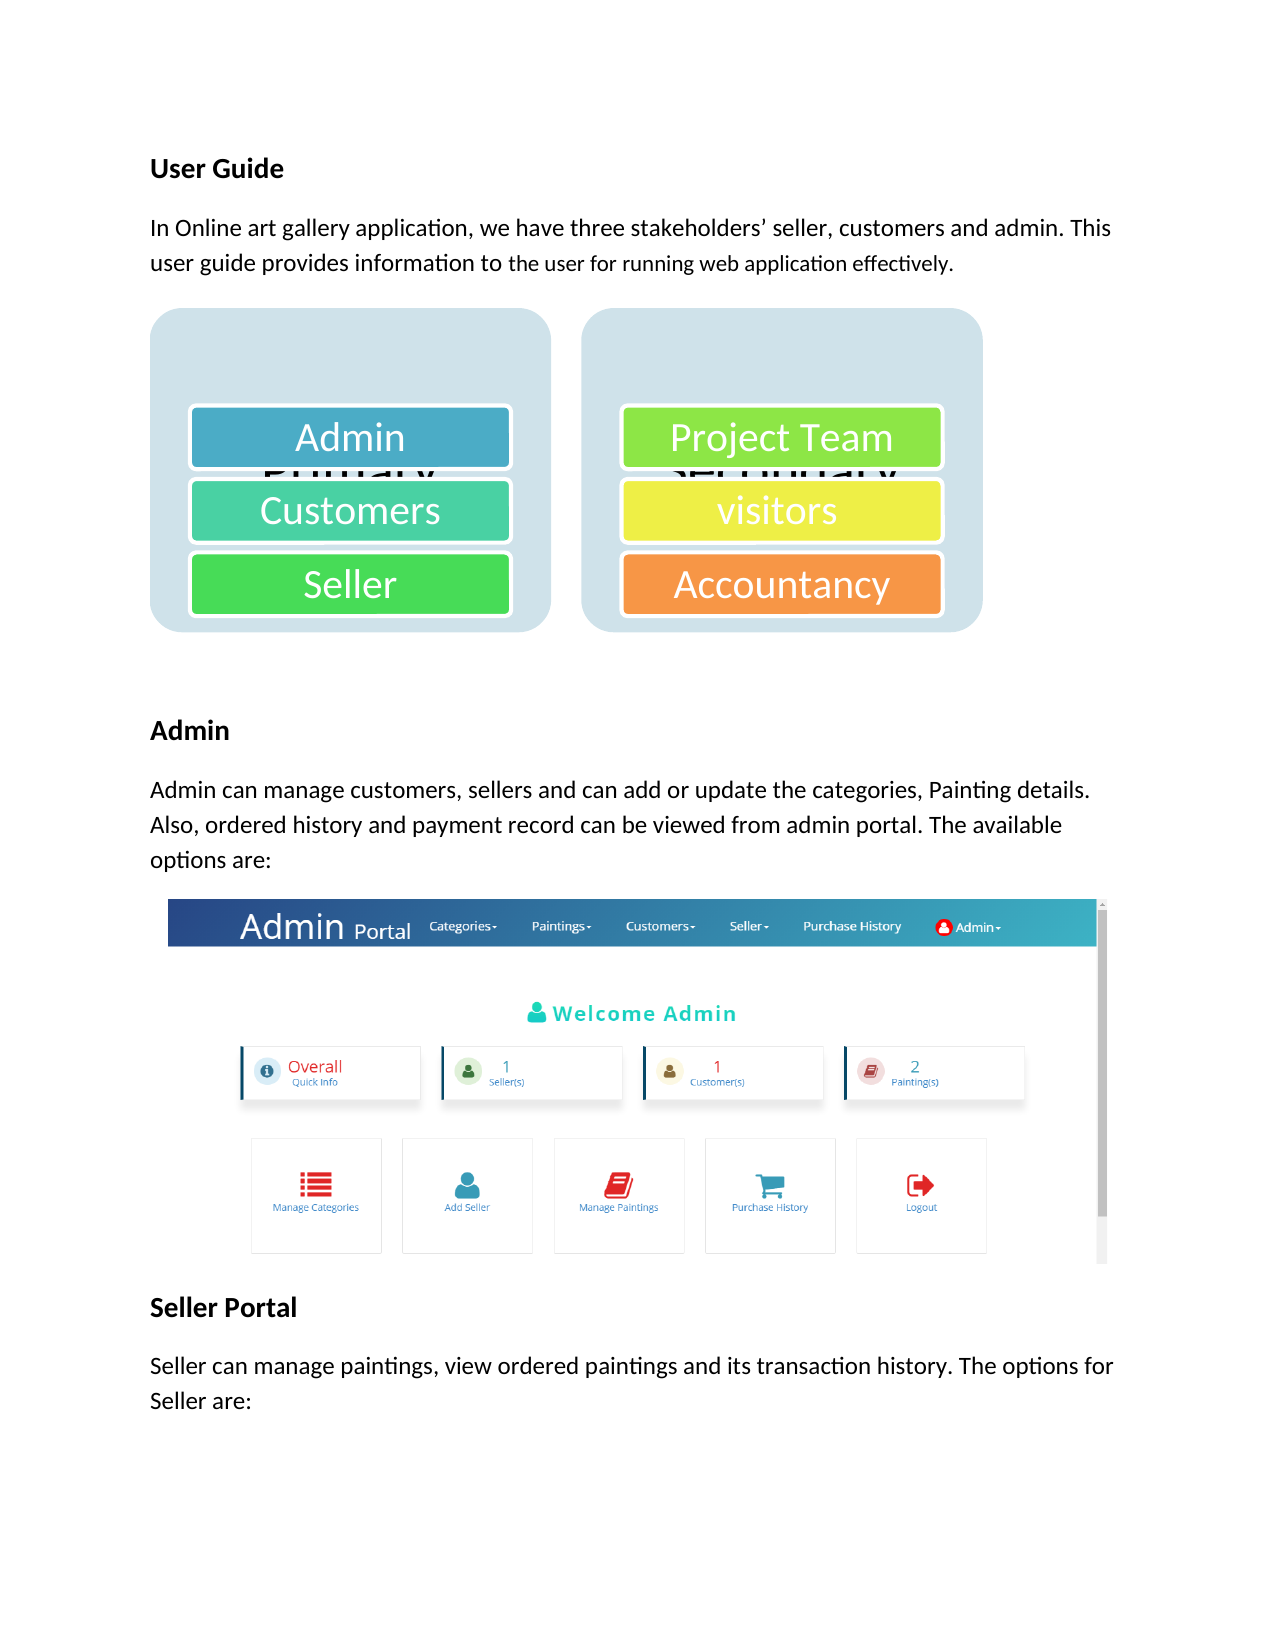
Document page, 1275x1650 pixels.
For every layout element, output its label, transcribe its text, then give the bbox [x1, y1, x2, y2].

text User Guide [150, 150, 1125, 186]
text Seller Portal [150, 1289, 1125, 1324]
text Admin [150, 712, 1125, 748]
picture [168, 899, 1108, 1264]
text Admin can manage customers, sellers and can add or update the categories, Painting details. Also, ordered history and payment record can be viewed from admin portal. The available options are: [150, 774, 1125, 874]
text Seller can manage paintings, view ordered paintings and its transaction history. The options for Seller are: [150, 1350, 1125, 1416]
text In Online art gallery application, we have three stakeholders’ seller, customers and admin. This user guide provides information to the user for running web application effectively. [150, 212, 1125, 277]
